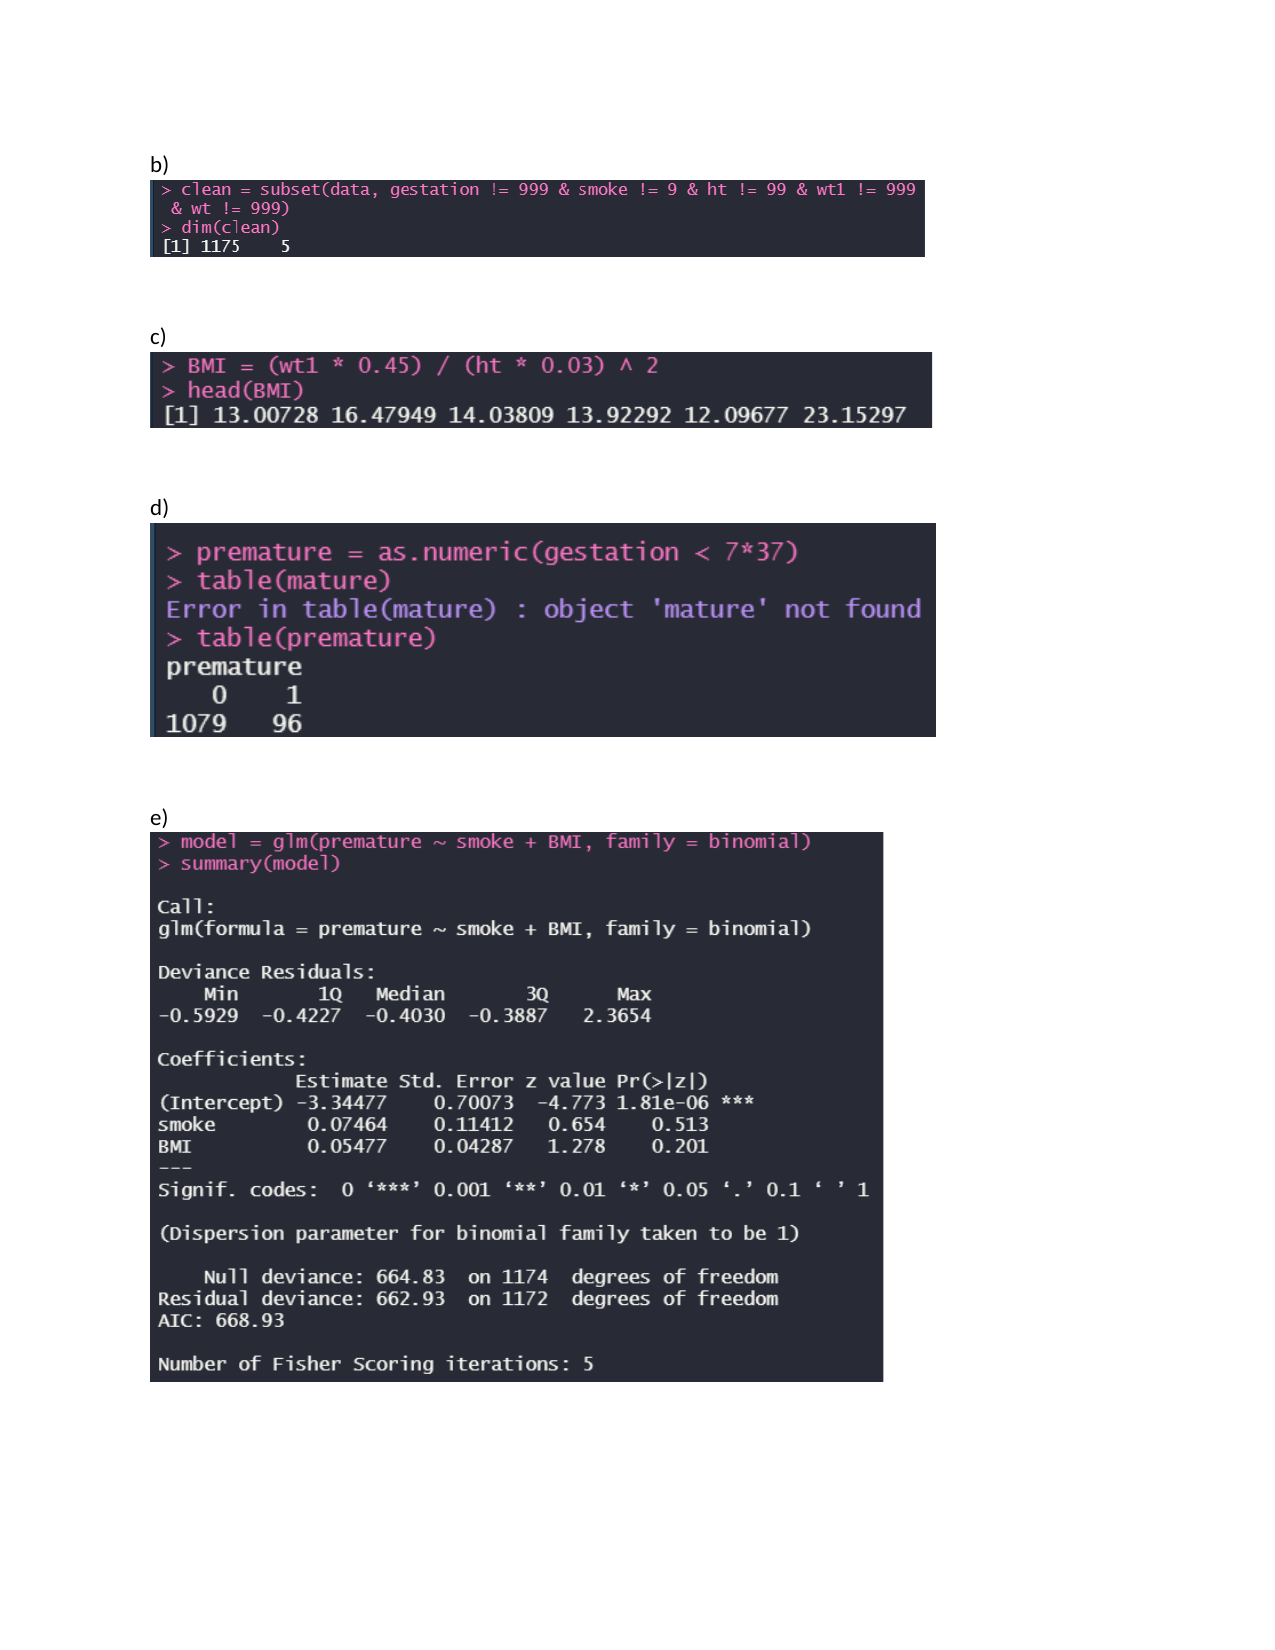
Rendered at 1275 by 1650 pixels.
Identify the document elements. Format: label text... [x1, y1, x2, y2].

picture [150, 832, 884, 1382]
picture [150, 352, 933, 428]
picture [150, 523, 936, 737]
picture [150, 180, 925, 257]
